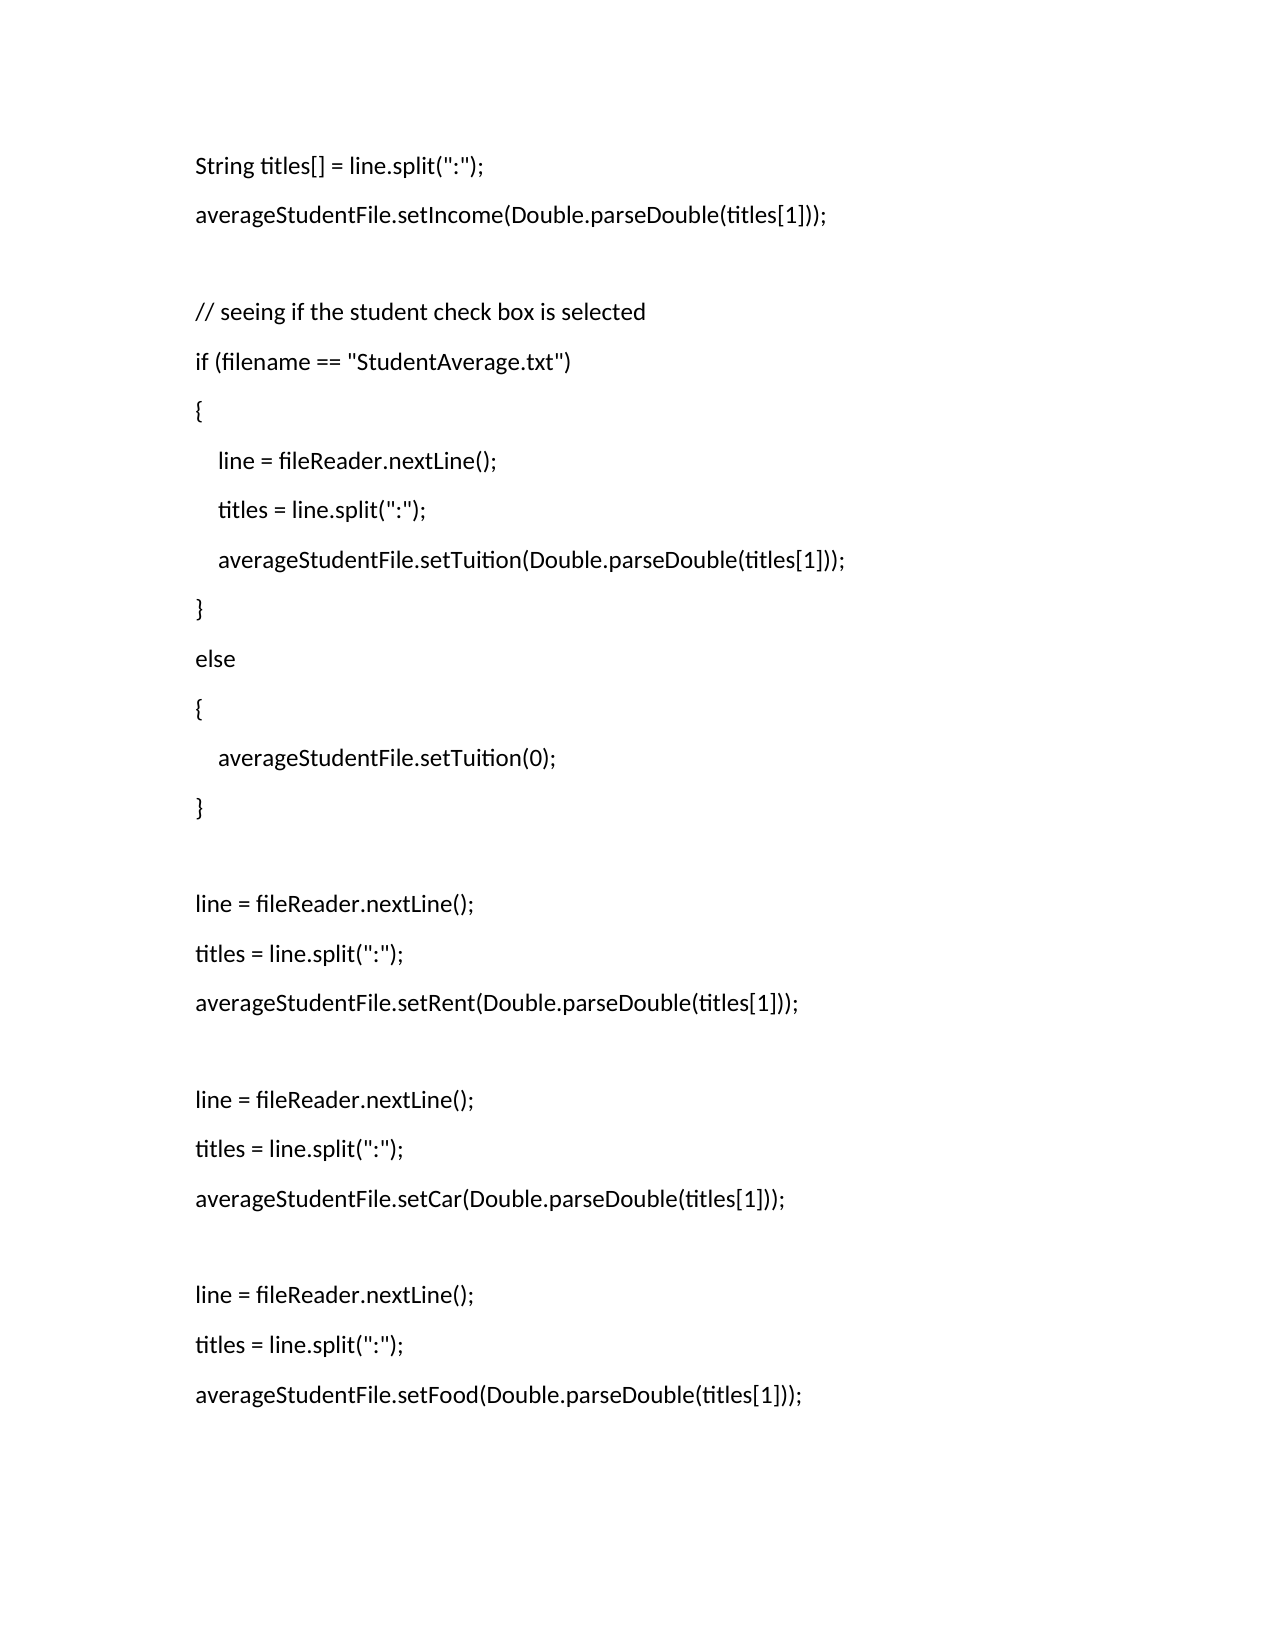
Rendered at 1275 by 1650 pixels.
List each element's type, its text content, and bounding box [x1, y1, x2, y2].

text averageStudentFile.setTuition(Double.parseDouble(titles[1])); [150, 544, 1125, 574]
text titles = line.split(":"); [150, 494, 1125, 525]
text line = fileReader.nextLine(); [150, 1084, 1125, 1114]
text { [150, 693, 1125, 723]
text titles = line.split(":"); [150, 1329, 1125, 1360]
text averageStudentFile.setRent(Double.parseDouble(titles[1])); [150, 987, 1125, 1018]
text if (filename == "StudentAverage.txt") [150, 346, 1125, 376]
text line = fileReader.nextLine(); [150, 888, 1125, 919]
text } [150, 792, 1125, 822]
text // seeing if the student check box is selected [150, 296, 1125, 327]
text line = fileReader.nextLine(); [150, 1279, 1125, 1310]
text else [150, 643, 1125, 674]
text titles = line.split(":"); [150, 938, 1125, 968]
text averageStudentFile.setTuition(0); [150, 742, 1125, 773]
text averageStudentFile.setFood(Double.parseDouble(titles[1])); [150, 1379, 1125, 1409]
text titles = line.split(":"); [150, 1133, 1125, 1164]
text line = fileReader.nextLine(); [150, 445, 1125, 475]
text } [150, 593, 1125, 624]
text String titles[] = line.split(":"); [150, 150, 1125, 181]
text averageStudentFile.setIncome(Double.parseDouble(titles[1])); [150, 199, 1125, 230]
text { [150, 395, 1125, 426]
text averageStudentFile.setCar(Double.parseDouble(titles[1])); [150, 1183, 1125, 1214]
